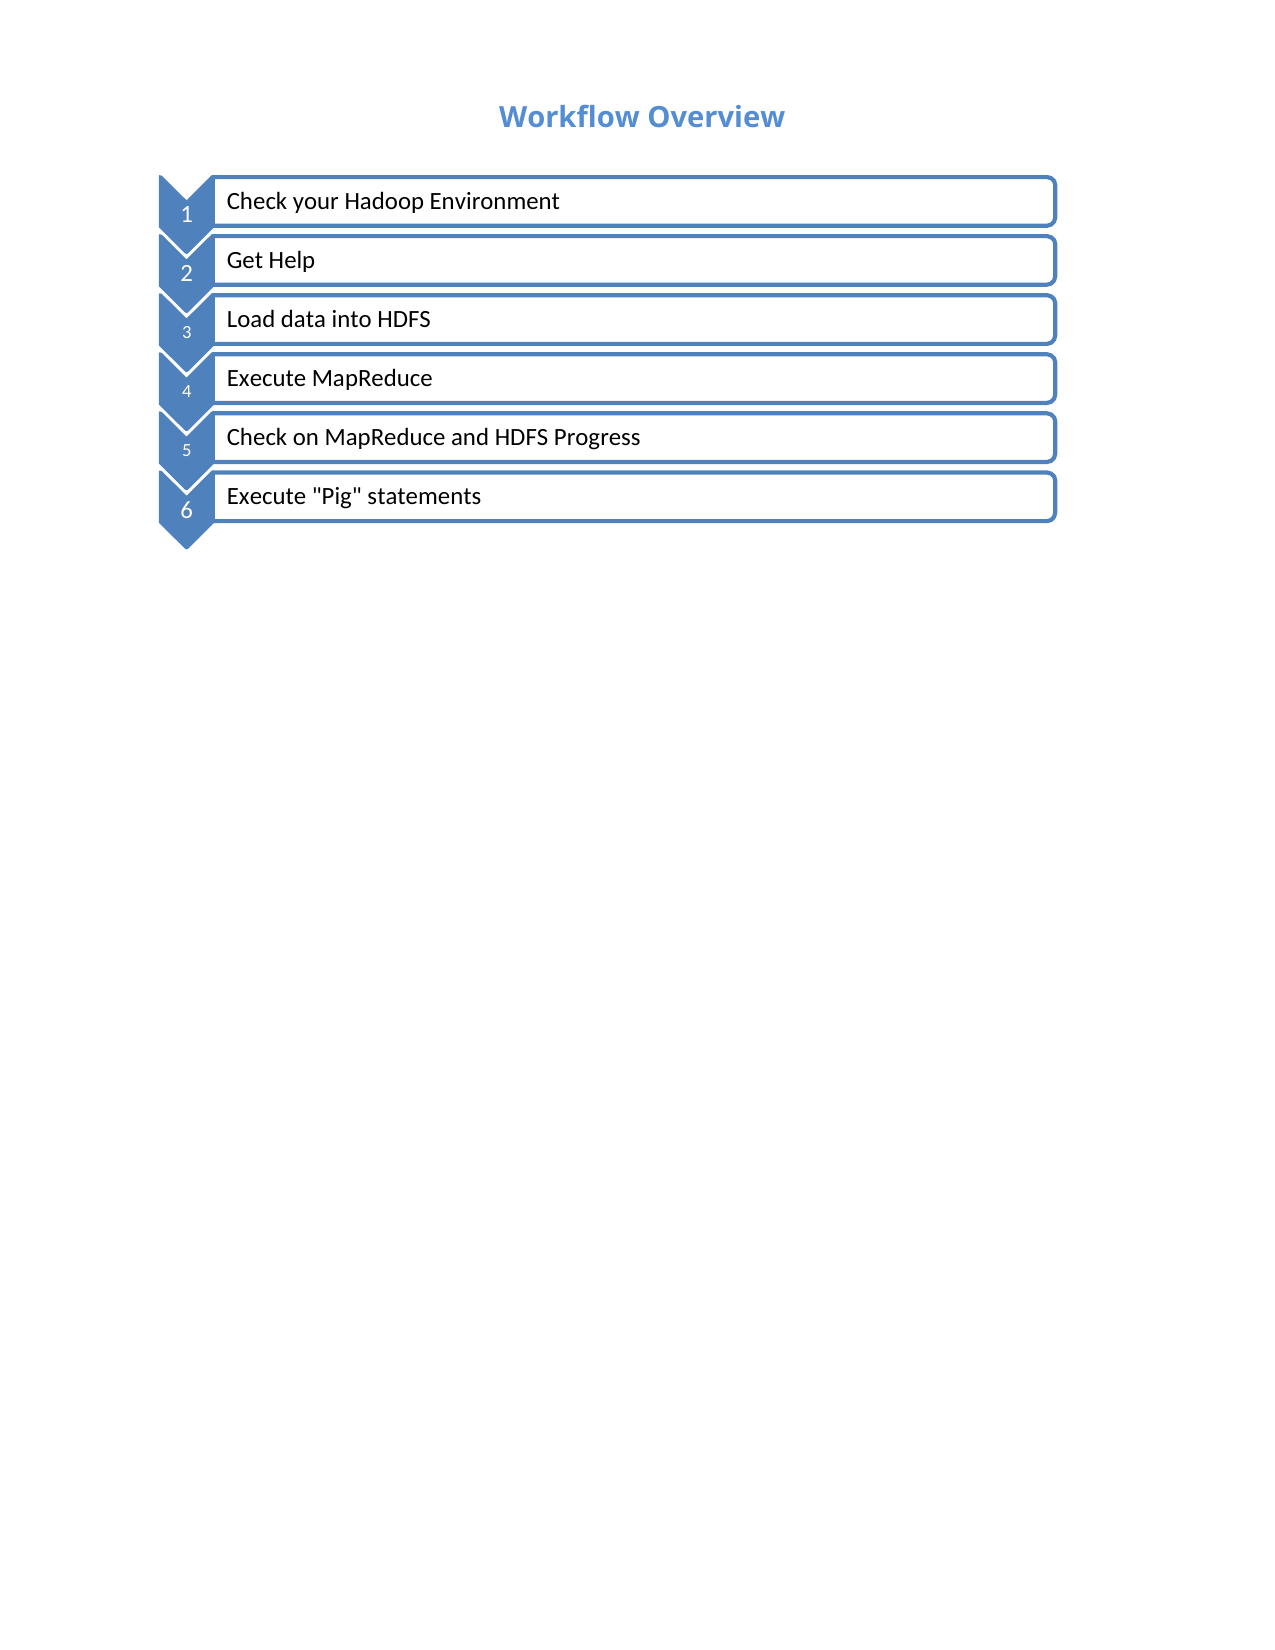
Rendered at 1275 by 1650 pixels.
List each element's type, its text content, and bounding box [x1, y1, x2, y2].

subtitle Workflow Overview [84, 96, 1200, 136]
